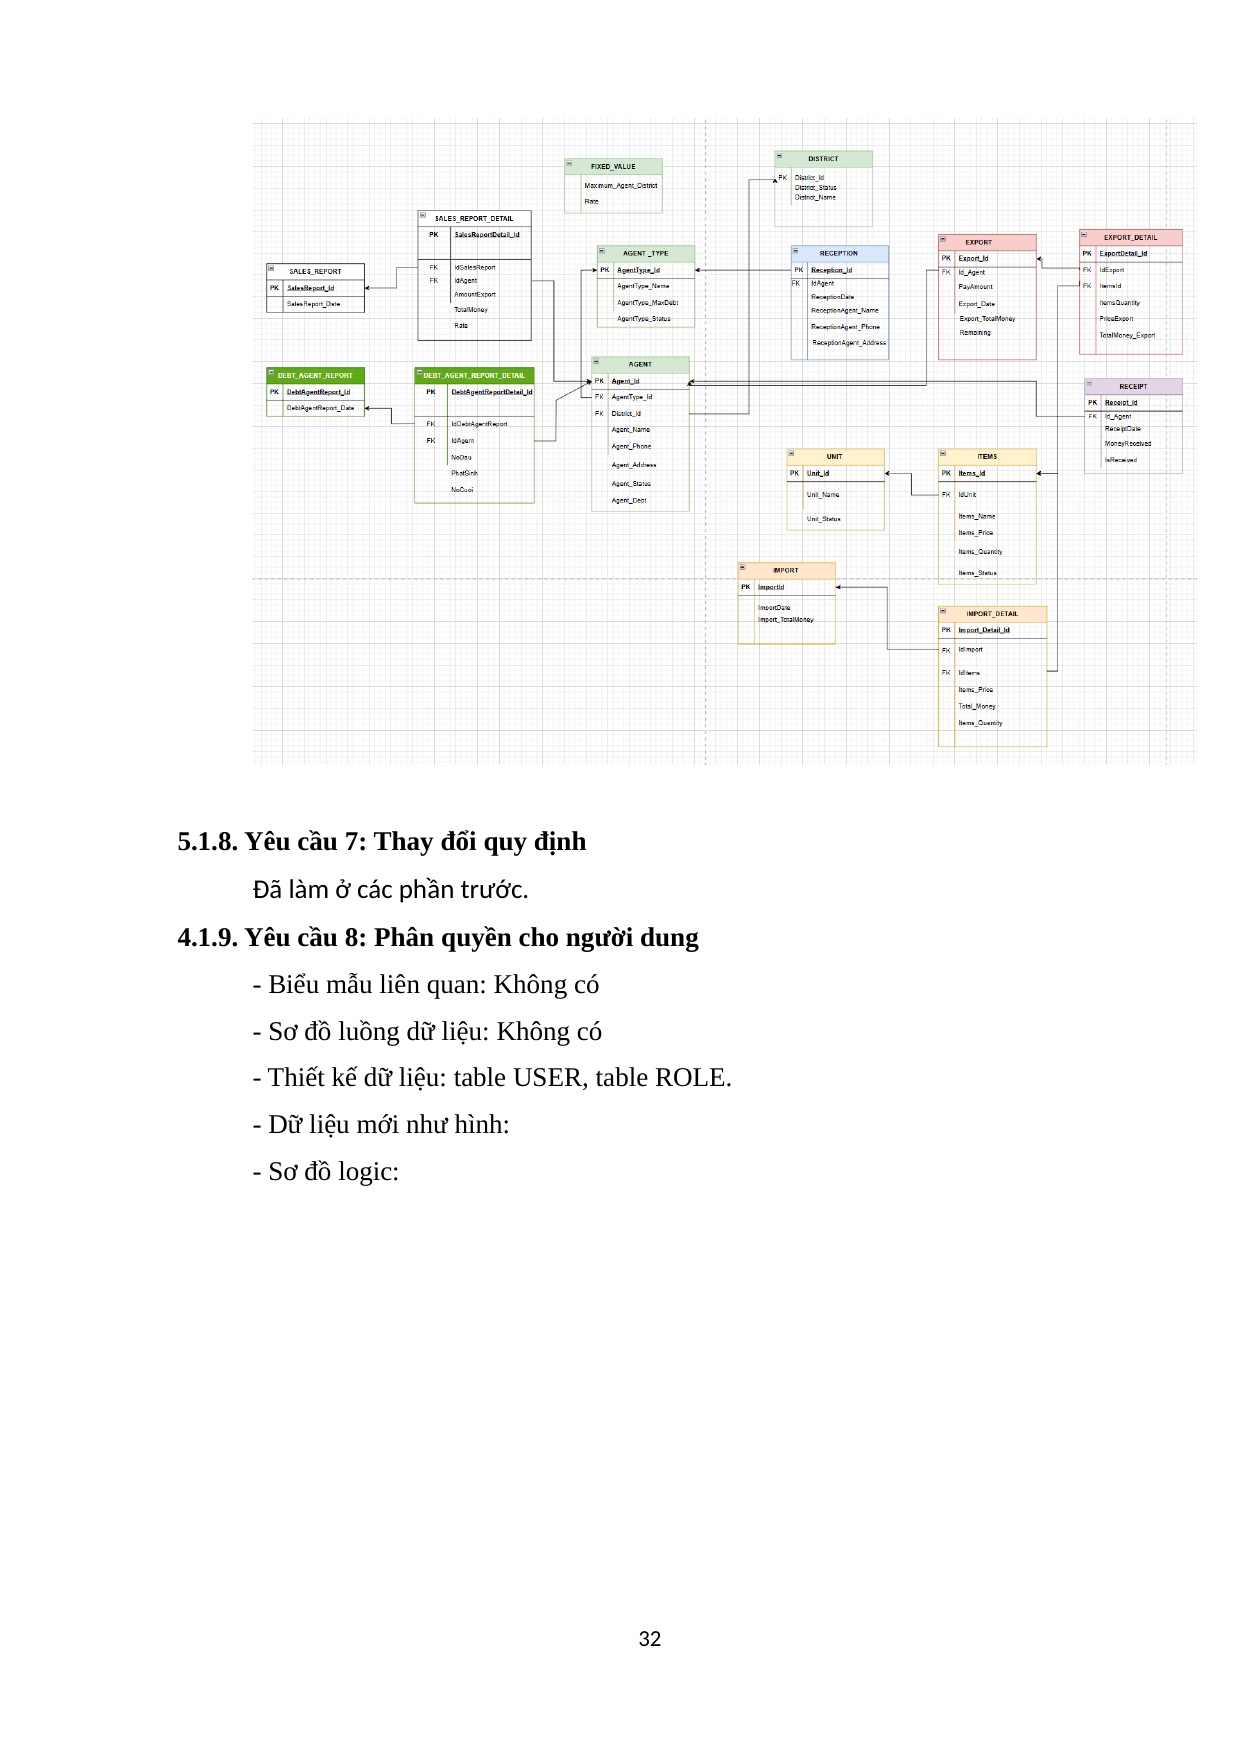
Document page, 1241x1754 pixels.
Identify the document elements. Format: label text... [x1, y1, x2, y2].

text 5.1.8. Yêu cầu 7: Thay đổi quy định [177, 825, 842, 856]
picture [252, 118, 1198, 765]
text - Biểu mẫu liên quan: Không có [252, 968, 1122, 999]
text - Sơ đồ luồng dữ liệu: Không có [252, 1014, 1122, 1046]
text - Thiết kế dữ liệu: table USER, table ROLE. [252, 1061, 1122, 1092]
text - Sơ đồ logic: [252, 1154, 1122, 1186]
text - Dữ liệu mới như hình: [252, 1108, 1122, 1139]
text Đã làm ở các phần trước. [252, 872, 1122, 905]
text 4.1.9. Yêu cầu 8: Phân quyền cho người dung [177, 921, 842, 952]
